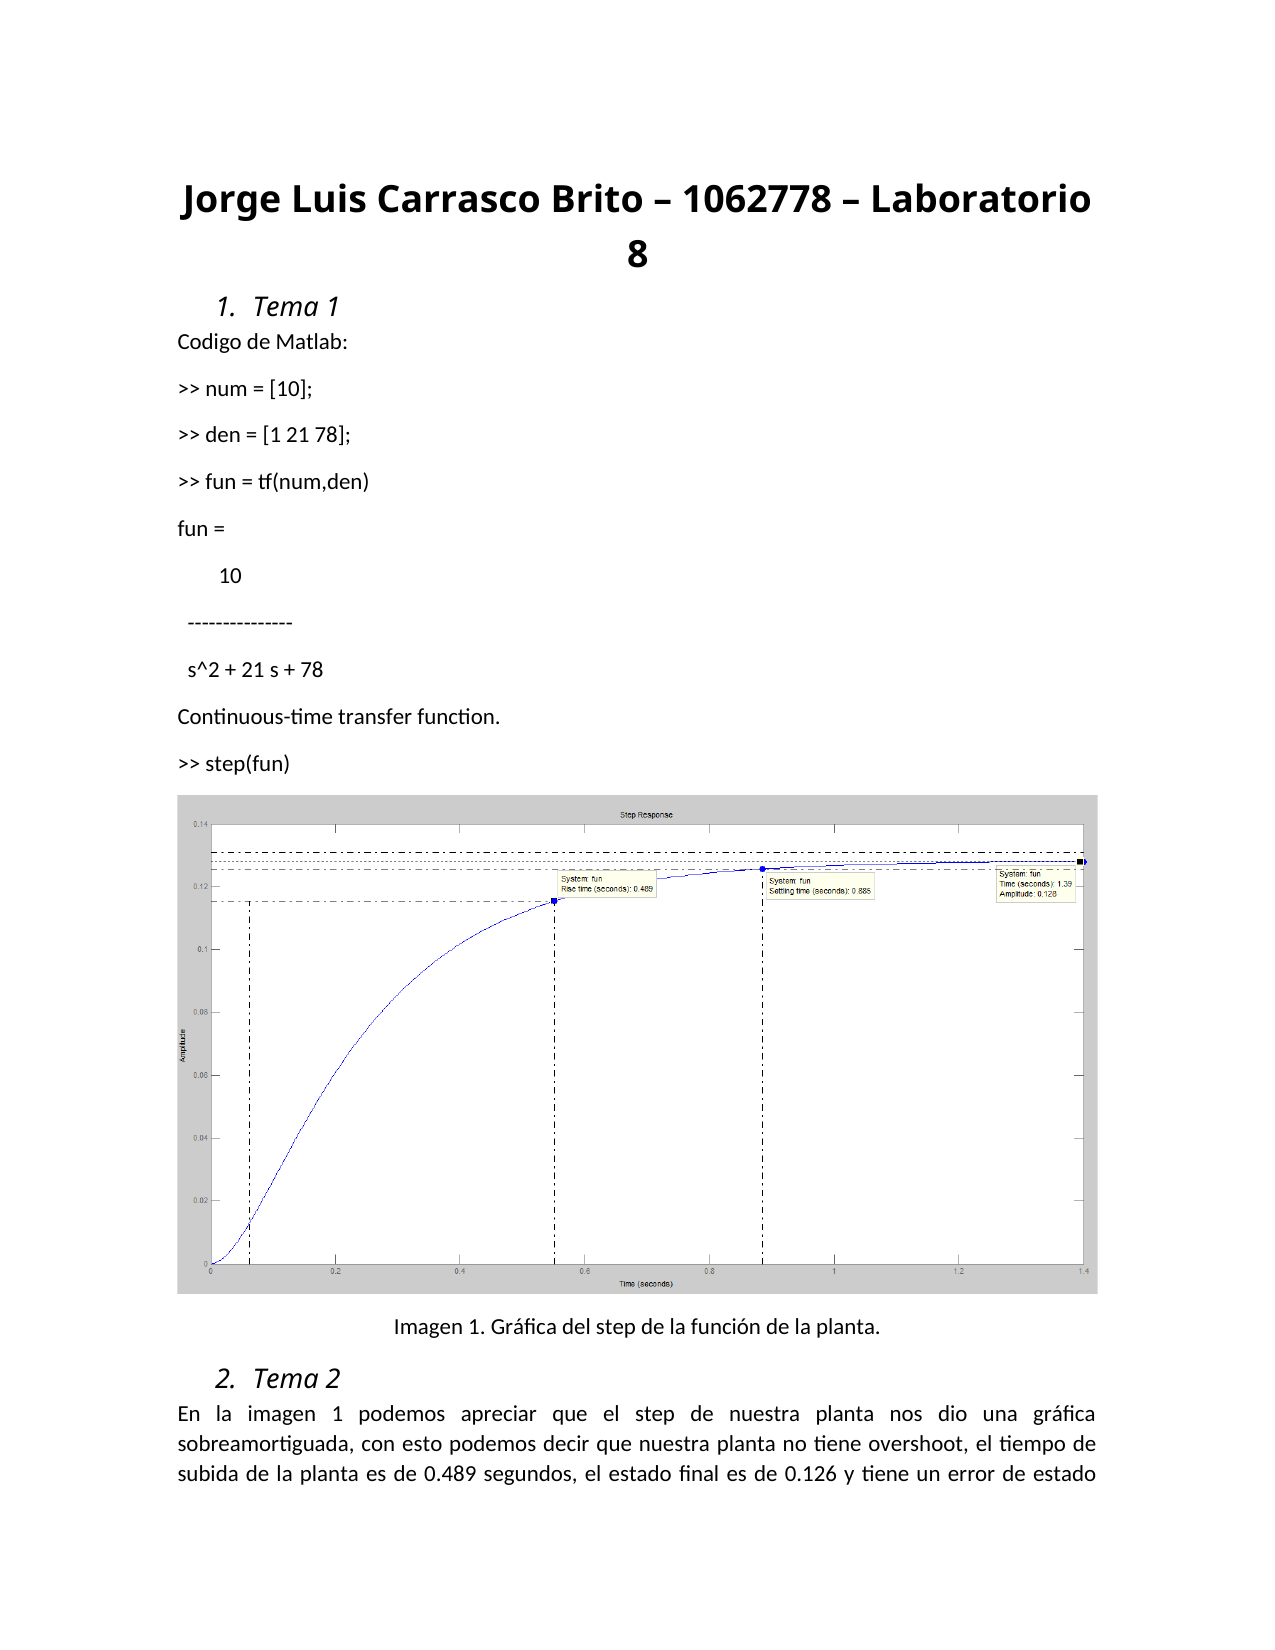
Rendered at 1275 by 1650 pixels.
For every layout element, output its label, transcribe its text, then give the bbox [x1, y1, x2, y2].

text >> den = [1 21 78]; [177, 421, 1098, 448]
subtitle Tema 1 [215, 287, 1098, 324]
text fun = [177, 514, 1098, 542]
subtitle Jorge Luis Carrasco Brito – 1062778 – Laboratorio 8 [177, 173, 1098, 279]
subtitle Tema 2 [215, 1359, 1098, 1396]
text >> step(fun) [177, 749, 1098, 777]
text Imagen 1. Gráfica del step de la función de la planta. [177, 1312, 1098, 1340]
text Codigo de Matlab: [177, 327, 1098, 355]
text --------------- [177, 608, 1098, 636]
text 10 [177, 561, 1098, 589]
text s^2 + 21 s + 78 [177, 655, 1098, 683]
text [177, 1399, 1098, 1487]
text >> fun = tf(num,den) [177, 467, 1098, 495]
text Continuous-time transfer function. [177, 702, 1098, 730]
picture [177, 795, 1098, 1294]
text >> num = [10]; [177, 374, 1098, 402]
